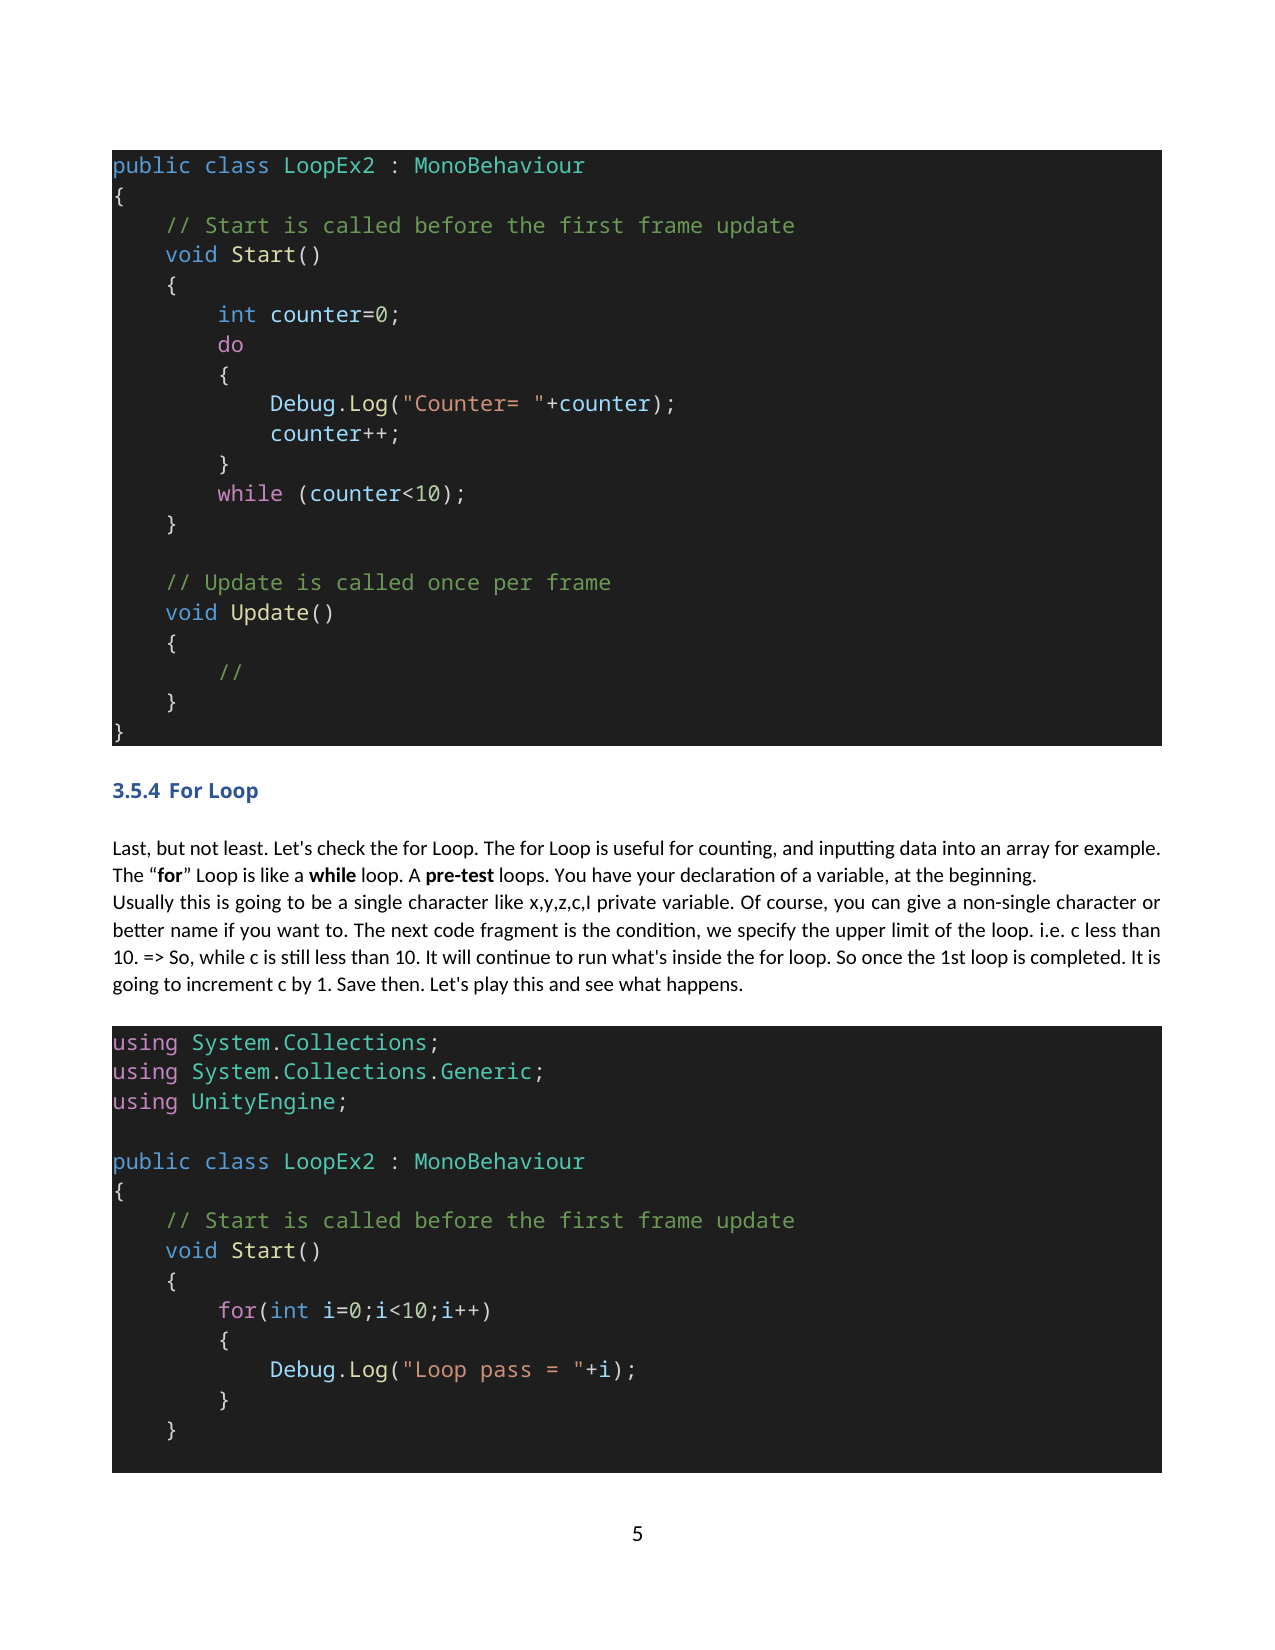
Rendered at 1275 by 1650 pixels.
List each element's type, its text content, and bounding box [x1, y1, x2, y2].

text while (counter<10); [112, 478, 1162, 507]
text using System.Collections; [112, 1026, 1162, 1056]
text // [112, 656, 1162, 686]
text // Update is called once per frame [112, 567, 1162, 597]
text } [112, 507, 1162, 537]
text } [112, 686, 1162, 716]
text using System.Collections.Generic; [112, 1056, 1162, 1086]
text do [112, 329, 1162, 358]
text Last, but not least. Let's check the for Loop. The for Loop is useful for counting, and inputting data into an array for example. The “for” Loop is like a while loop. A pre-test loops. You have your declaration of a variable, at the beginning. [112, 835, 1162, 887]
text Debug.Log("Counter= "+counter); [112, 388, 1162, 418]
text void Start() [112, 1235, 1162, 1265]
text { [112, 1324, 1162, 1354]
text void Start() [112, 239, 1162, 269]
text Usually this is going to be a single character like x,y,z,c,I private variable. Of course, you can give a non-single character or better name if you want to. The next code fragment is the condition, we specify the upper limit of the loop. i.e. c less than 10. => So, while c is still less than 10. It will continue to run what's inside the for loop. So once the 1st loop is completed. It is going to increment c by 1. Save then. Let's play this and see what happens. [112, 889, 1162, 997]
text { [112, 269, 1162, 299]
text public class LoopEx2 : MonoBehaviour [112, 150, 1162, 180]
text // Start is called before the first frame update [112, 209, 1162, 239]
text void Update() [112, 597, 1162, 627]
text } [112, 716, 1162, 746]
text { [112, 1265, 1162, 1294]
text Debug.Log("Loop pass = "+i); [112, 1354, 1162, 1384]
text counter++; [112, 418, 1162, 448]
subtitle 3.5.4 For Loop [112, 776, 1162, 804]
text // Start is called before the first frame update [112, 1205, 1162, 1235]
text public class LoopEx2 : MonoBehaviour [112, 1146, 1162, 1175]
text { [112, 1175, 1162, 1205]
text int counter=0; [112, 299, 1162, 329]
text for(int i=0;i<10;i++) [112, 1294, 1162, 1324]
text } [112, 448, 1162, 478]
text { [112, 358, 1162, 388]
text } [112, 1414, 1162, 1443]
text } [112, 1384, 1162, 1414]
text using UnityEngine; [112, 1086, 1162, 1116]
text { [112, 180, 1162, 209]
text { [112, 627, 1162, 656]
